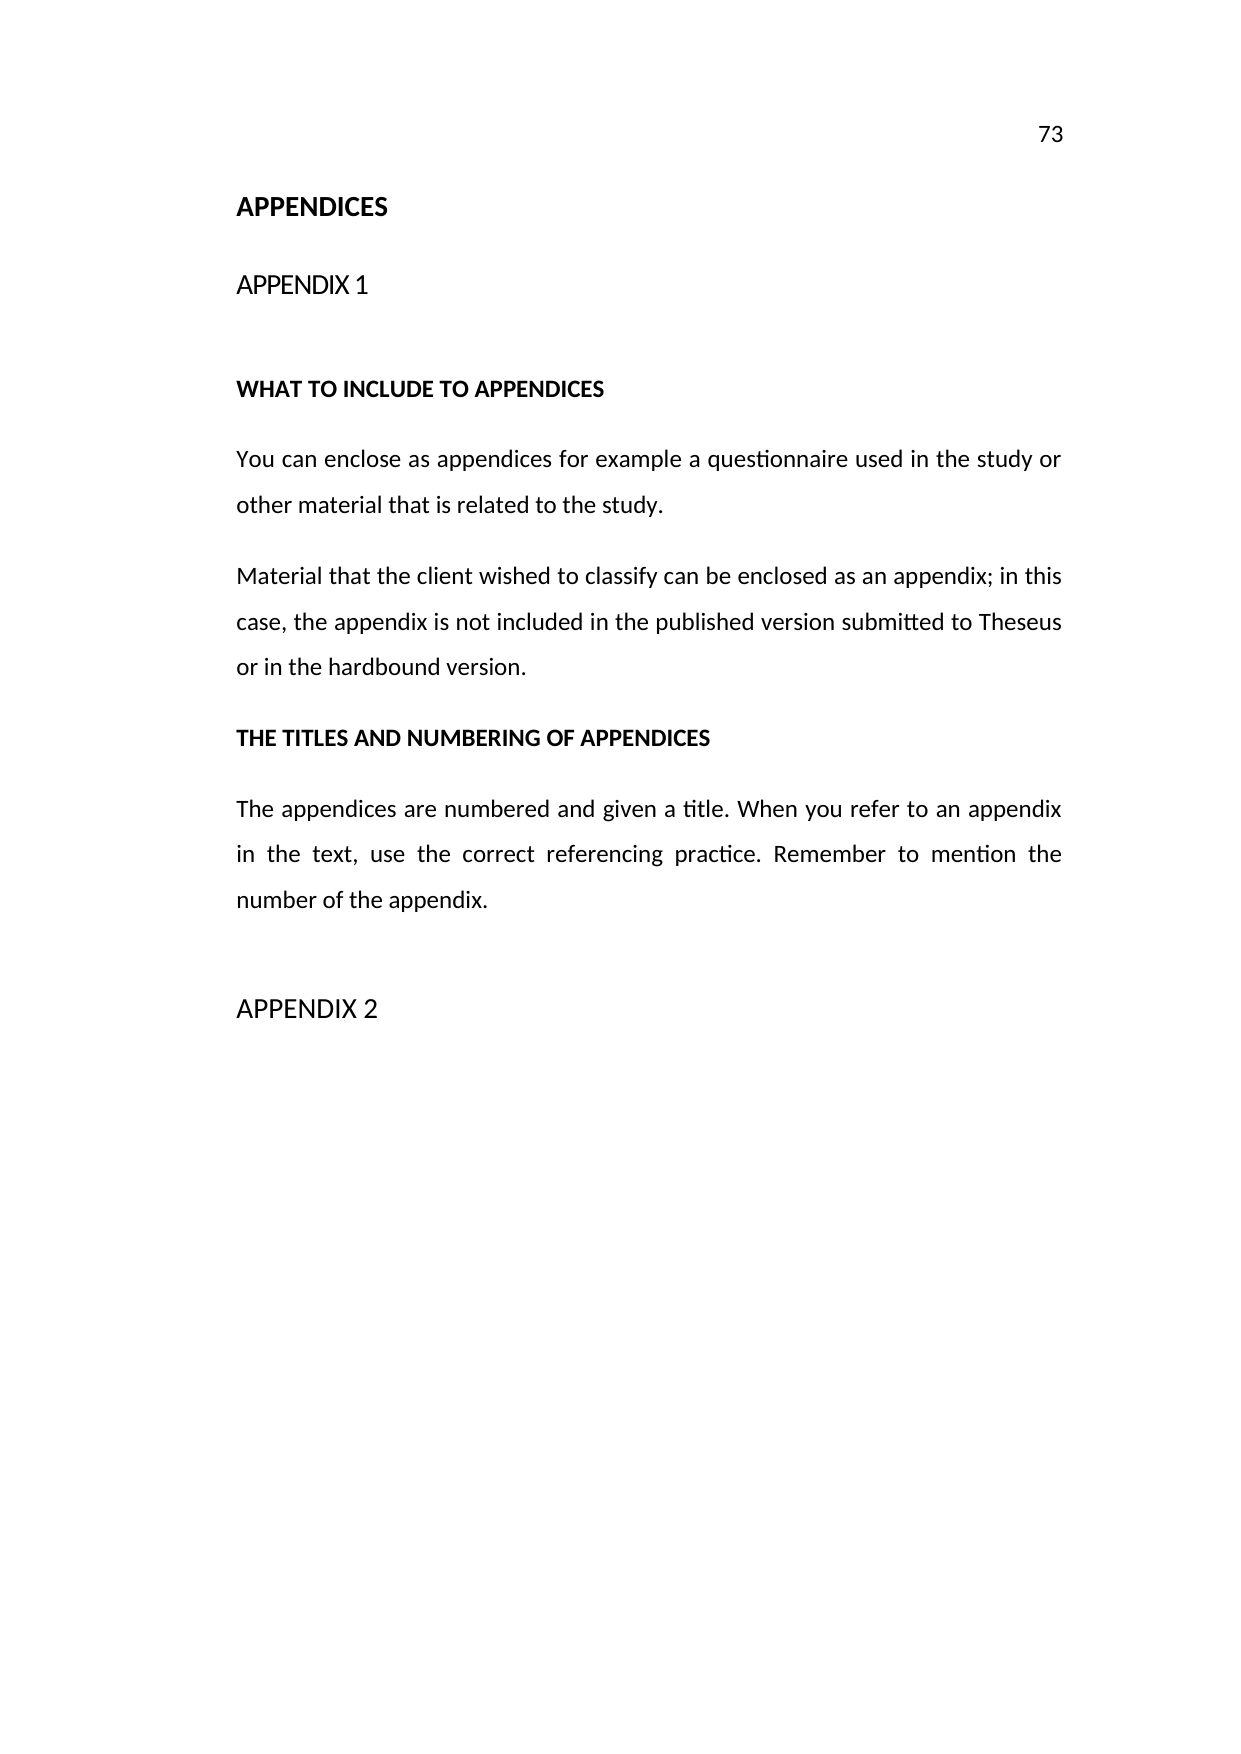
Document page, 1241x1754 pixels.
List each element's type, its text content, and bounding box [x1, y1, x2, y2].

text The appendices are numbered and given a title. When you refer to an appendix in the text, use the correct referencing practice. Remember to mention the number of the appendix. [236, 793, 1063, 915]
text APPENDIX 2 [236, 991, 1063, 1026]
text APPENDIX 1 [236, 266, 1063, 302]
subtitle Appendices [236, 188, 1063, 223]
text THE TITLES AND NUMBERING OF APPENDICES [236, 722, 1063, 753]
text You can enclose as appendices for example a questionnaire used in the study or other material that is related to the study. [236, 443, 1063, 520]
text WHAT TO INCLUDE TO APPENDICES [236, 373, 1063, 403]
text Material that the client wished to classify can be enclosed as an appendix; in this case, the appendix is not included in the published version submitted to Theseus or in the hardbound version. [236, 560, 1063, 682]
